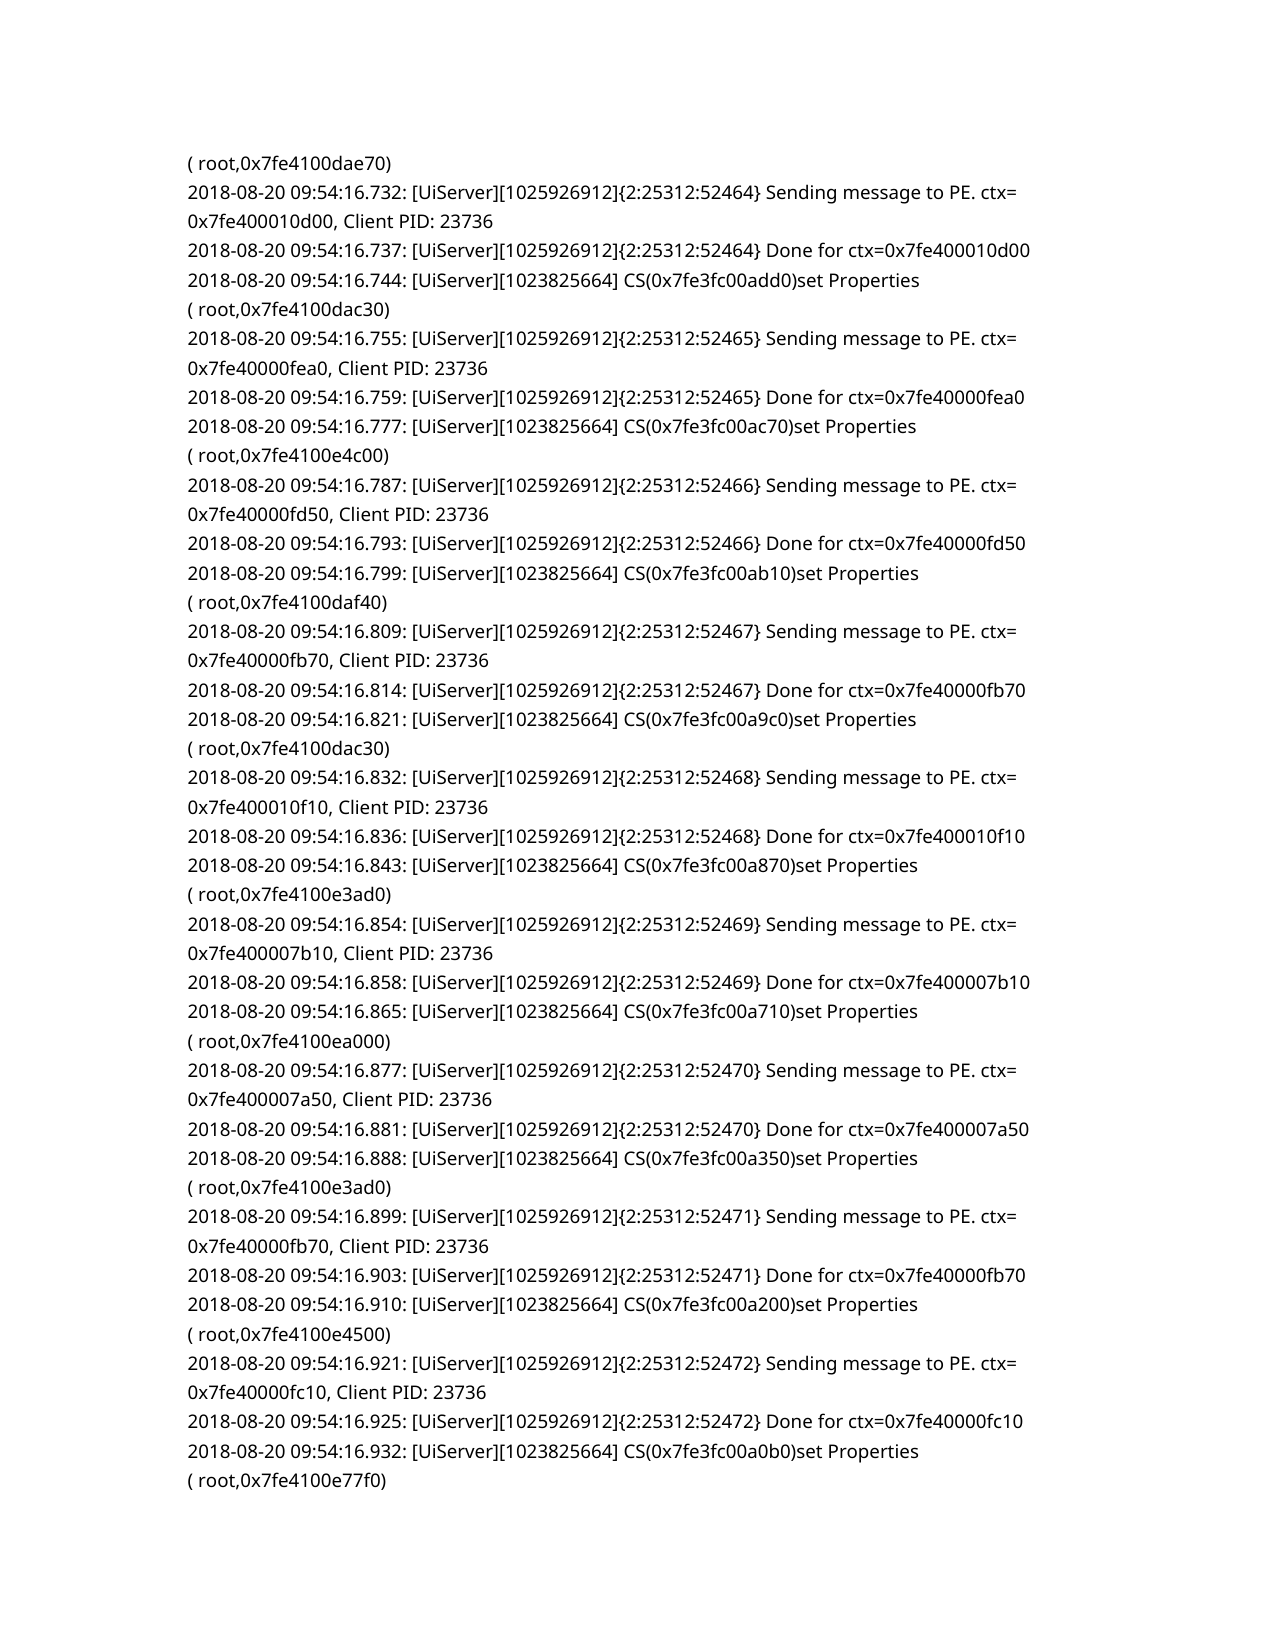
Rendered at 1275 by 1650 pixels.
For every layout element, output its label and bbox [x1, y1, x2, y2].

text [187, 150, 1087, 1493]
